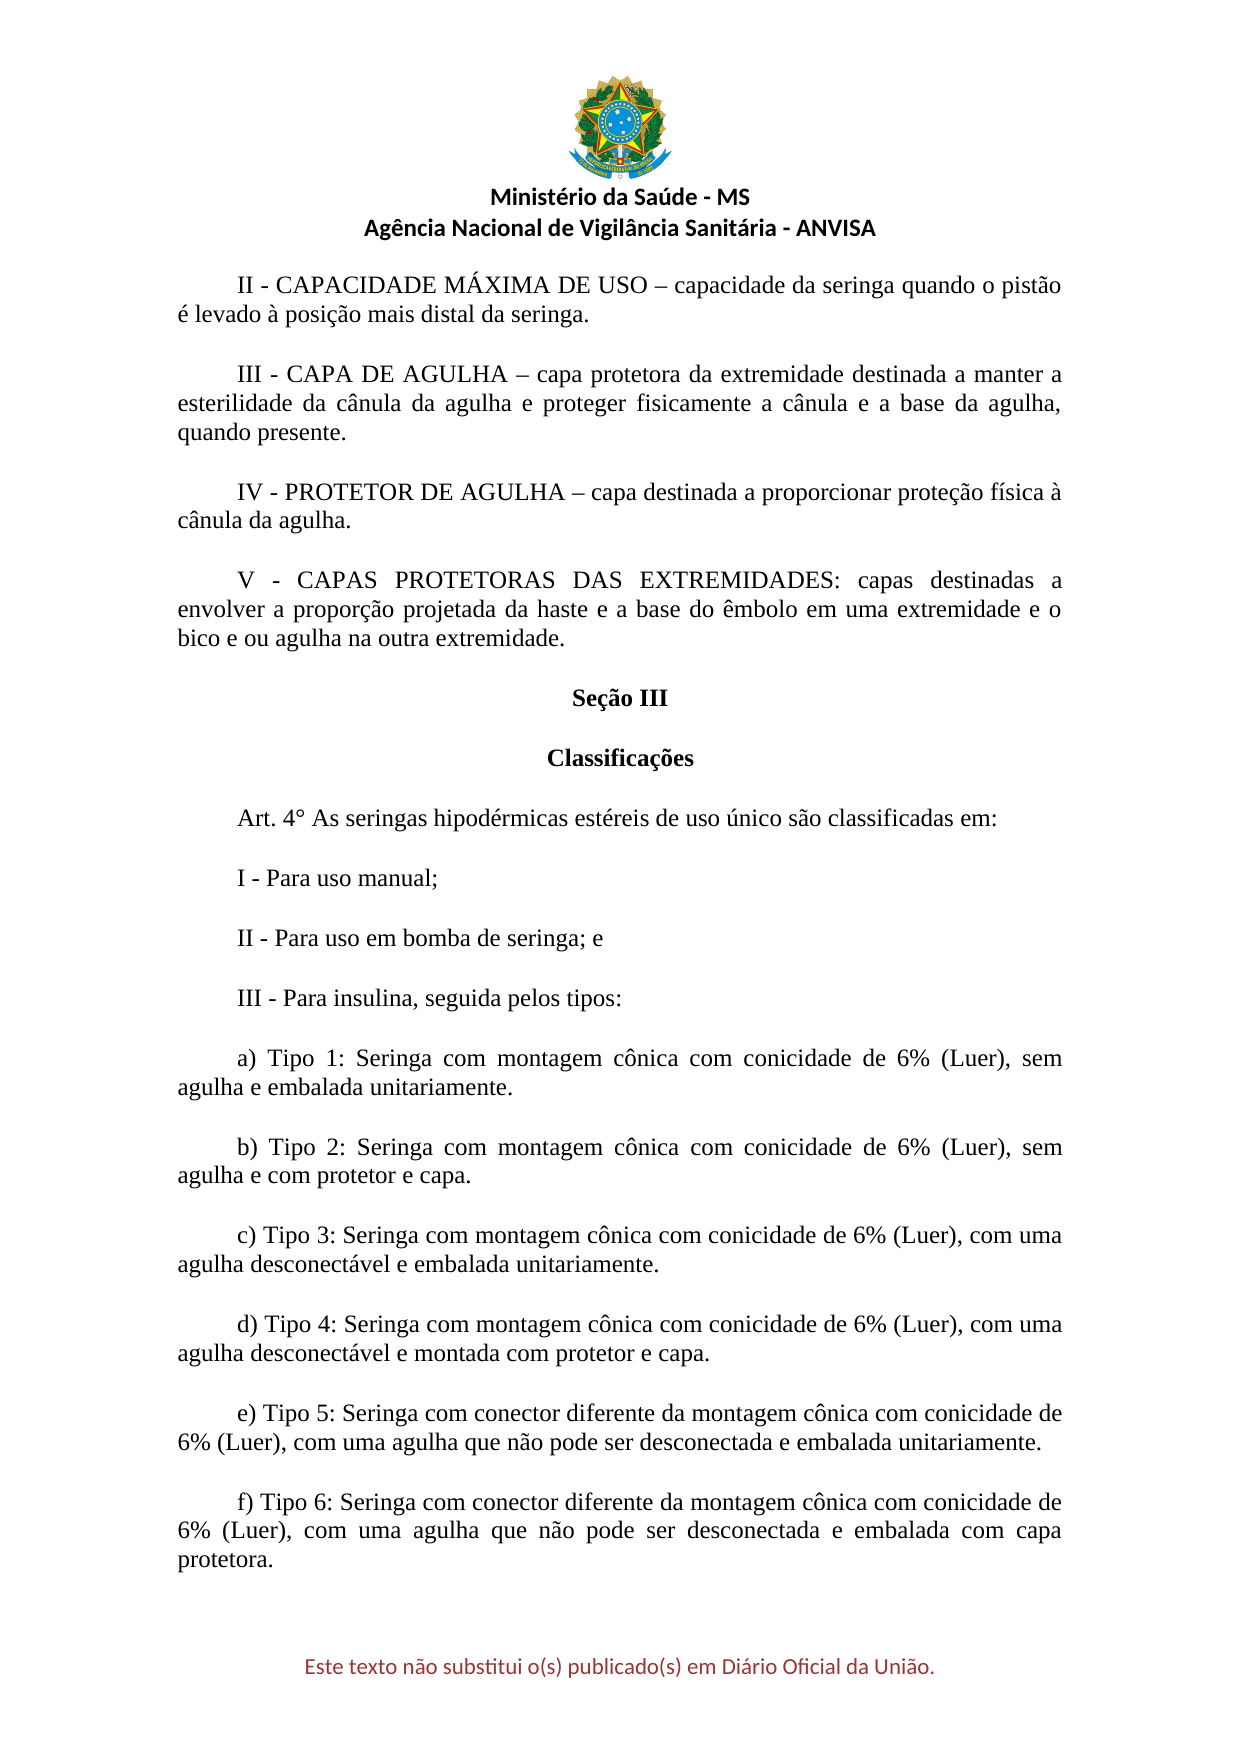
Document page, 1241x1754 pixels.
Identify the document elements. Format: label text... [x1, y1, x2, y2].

text e) Tipo 5: Seringa com conector diferente da montagem cônica com conicidade de 6% (Luer), com uma agulha que não pode ser desconectada e embalada unitariamente. [177, 1398, 1063, 1456]
text IV - PROTETOR DE AGULHA – capa destinada a proporcionar proteção física à cânula da agulha. [177, 477, 1063, 534]
text II - Para uso em bomba de seringa; e [177, 923, 1063, 952]
text Classificações [177, 743, 1063, 772]
text Art. 4° As seringas hipodérmicas estéreis de uso único são classificadas em: [177, 803, 1063, 832]
text a) Tipo 1: Seringa com montagem cônica com conicidade de 6% (Luer), sem agulha e embalada unitariamente. [177, 1043, 1063, 1101]
text V - CAPAS PROTETORAS DAS EXTREMIDADES: capas destinadas a envolver a proporção projetada da haste e a base do êmbolo em uma extremidade e o bico e ou agulha na outra extremidade. [177, 566, 1063, 652]
text f) Tipo 6: Seringa com conector diferente da montagem cônica com conicidade de 6% (Luer), com uma agulha que não pode ser desconectada e embalada com capa protetora. [177, 1487, 1063, 1573]
text I - Para uso manual; [177, 863, 1063, 892]
text II - CAPACIDADE MÁXIMA DE USO – capacidade da seringa quando o pistão é levado à posição mais distal da seringa. [177, 271, 1063, 328]
picture [565, 73, 675, 182]
text Seção III [177, 683, 1063, 712]
text c) Tipo 3: Seringa com montagem cônica com conicidade de 6% (Luer), com uma agulha desconectável e embalada unitariamente. [177, 1221, 1063, 1278]
text III - CAPA DE AGULHA – capa protetora da extremidade destinada a manter a esterilidade da cânula da agulha e proteger fisicamente a cânula e a base da agulha, quando presente. [177, 359, 1063, 446]
text b) Tipo 2: Seringa com montagem cônica com conicidade de 6% (Luer), sem agulha e com protetor e capa. [177, 1132, 1063, 1189]
text d) Tipo 4: Seringa com montagem cônica com conicidade de 6% (Luer), com uma agulha desconectável e montada com protetor e capa. [177, 1309, 1063, 1367]
text III - Para insulina, seguida pelos tipos: [177, 983, 1063, 1012]
